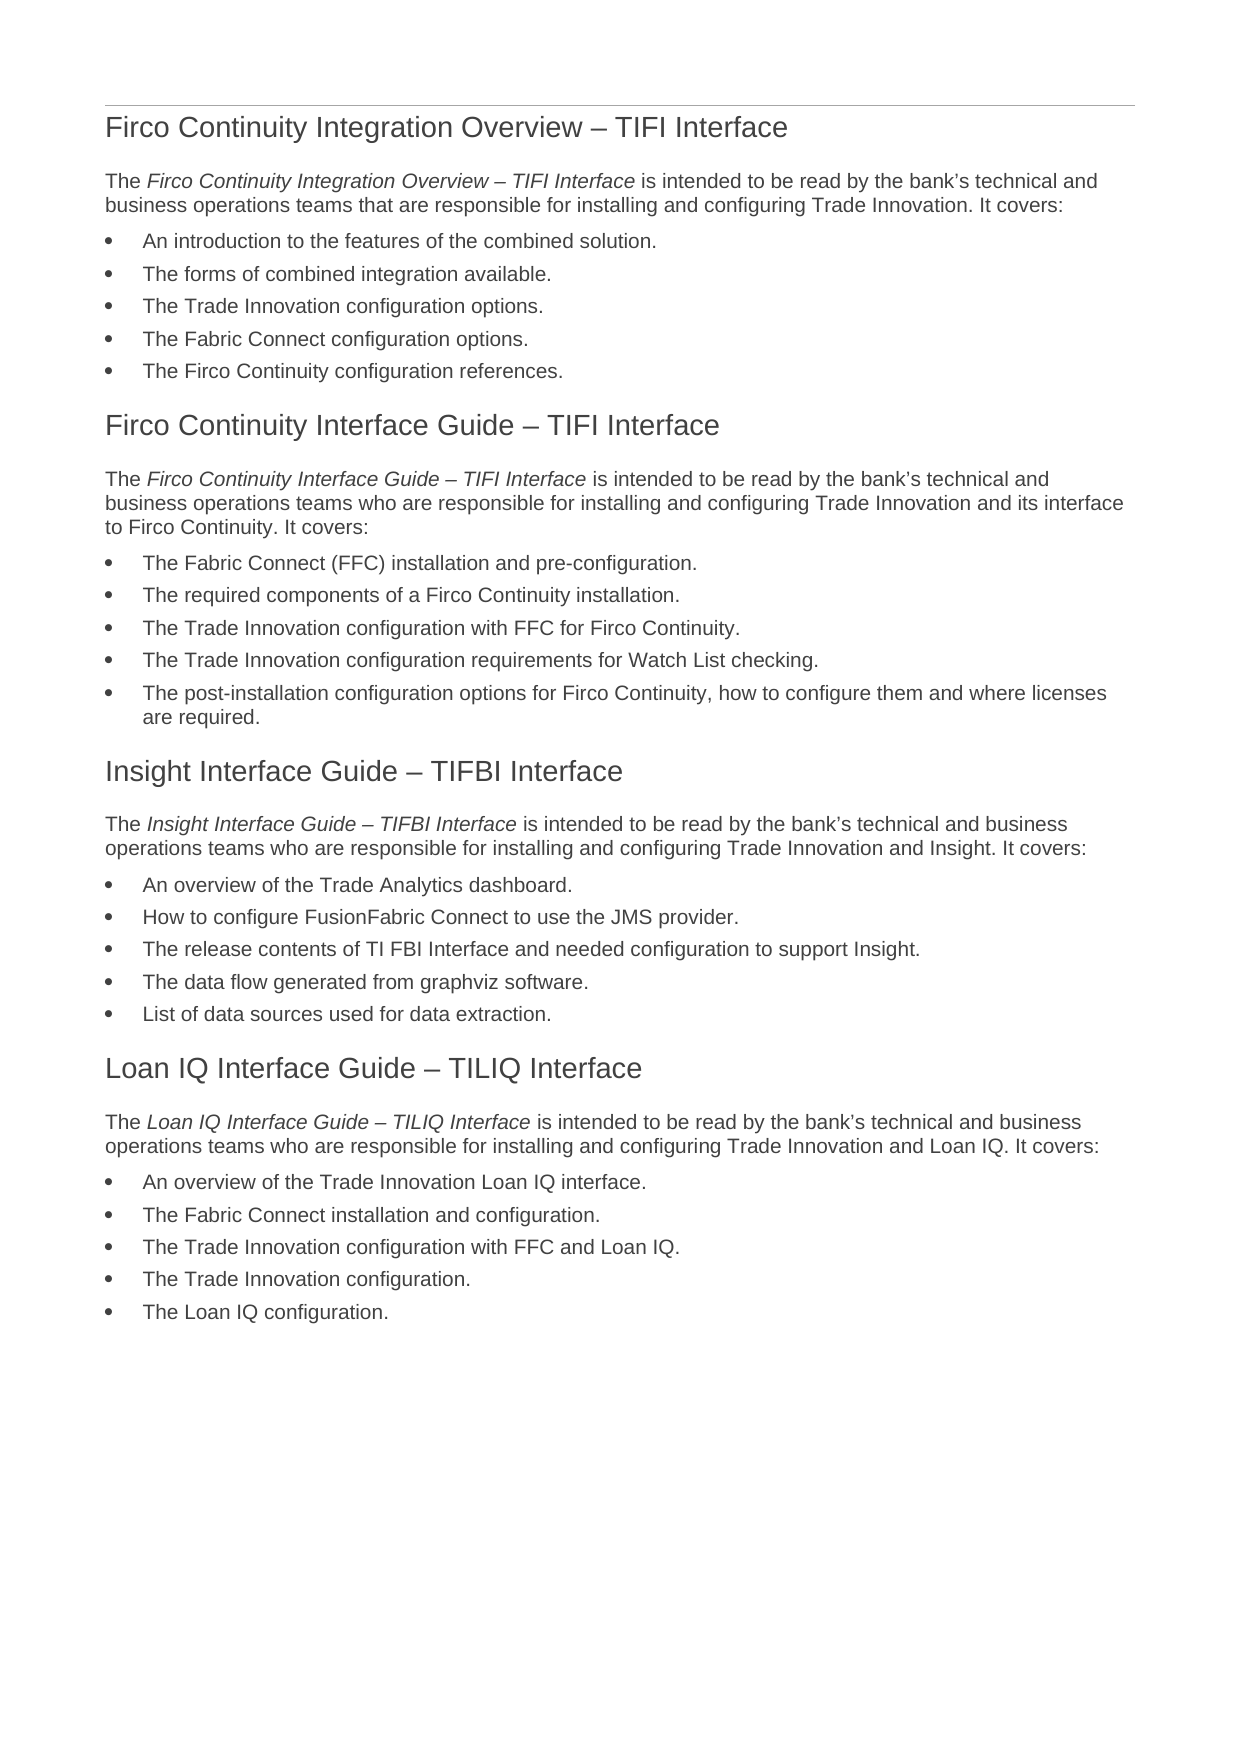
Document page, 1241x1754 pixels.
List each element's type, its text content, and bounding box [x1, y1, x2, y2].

text An overview of the Trade Analytics dashboard. [105, 872, 1135, 897]
text An overview of the Trade Innovation Loan IQ interface. [105, 1170, 1135, 1194]
text List of data sources used for data extraction. [105, 1002, 1135, 1026]
text The Fabric Connect installation and configuration. [105, 1202, 1135, 1227]
text The Loan IQ configuration. [105, 1300, 1135, 1324]
text The Fabric Connect (FFC) installation and pre-configuration. [105, 551, 1135, 575]
text The Trade Innovation configuration requirements for Watch List checking. [105, 648, 1135, 672]
text The post-installation configuration options for Firco Continuity, how to configure them and where licenses are required. [105, 681, 1135, 728]
text The Insight Interface Guide – TIFBI Interface is intended to be read by the bank’s technical and business operations teams who are responsible for installing and configuring Trade Innovation and Insight. It covers: [105, 812, 1135, 860]
text The Loan IQ Interface Guide – TILIQ Interface is intended to be read by the bank’s technical and business operations teams who are responsible for installing and configuring Trade Innovation and Loan IQ. It covers: [105, 1110, 1135, 1158]
subtitle Insight Interface Guide – TIFBI Interface [105, 753, 1135, 787]
text The Trade Innovation configuration with FFC for Firco Continuity. [105, 616, 1135, 640]
text The Trade Innovation configuration options. [105, 294, 1135, 318]
text The Firco Continuity configuration references. [105, 359, 1135, 383]
text The required components of a Firco Continuity installation. [105, 583, 1135, 607]
text The Firco Continuity Interface Guide – TIFI Interface is intended to be read by the bank’s technical and business operations teams who are responsible for installing and configuring Trade Innovation and its interface to Firco Continuity. It covers: [105, 467, 1135, 538]
text The release contents of TI FBI Interface and needed configuration to support Insight. [105, 937, 1135, 961]
subtitle Loan IQ Interface Guide – TILIQ Interface [105, 1051, 1135, 1085]
text The data flow generated from graphviz software. [105, 970, 1135, 994]
subtitle Firco Continuity Interface Guide – TIFI Interface [105, 408, 1135, 442]
text The Trade Innovation configuration with FFC and Loan IQ. [105, 1235, 1135, 1259]
text An introduction to the features of the combined solution. [105, 229, 1135, 253]
text The forms of combined integration available. [105, 262, 1135, 286]
text How to configure FusionFabric Connect to use the JMS provider. [105, 905, 1135, 929]
subtitle Firco Continuity Integration Overview – TIFI Interface [105, 110, 1135, 144]
text The Trade Innovation configuration. [105, 1267, 1135, 1291]
text The Firco Continuity Integration Overview – TIFI Interface is intended to be read by the bank’s technical and business operations teams that are responsible for installing and configuring Trade Innovation. It covers: [105, 169, 1135, 217]
text The Fabric Connect configuration options. [105, 327, 1135, 351]
